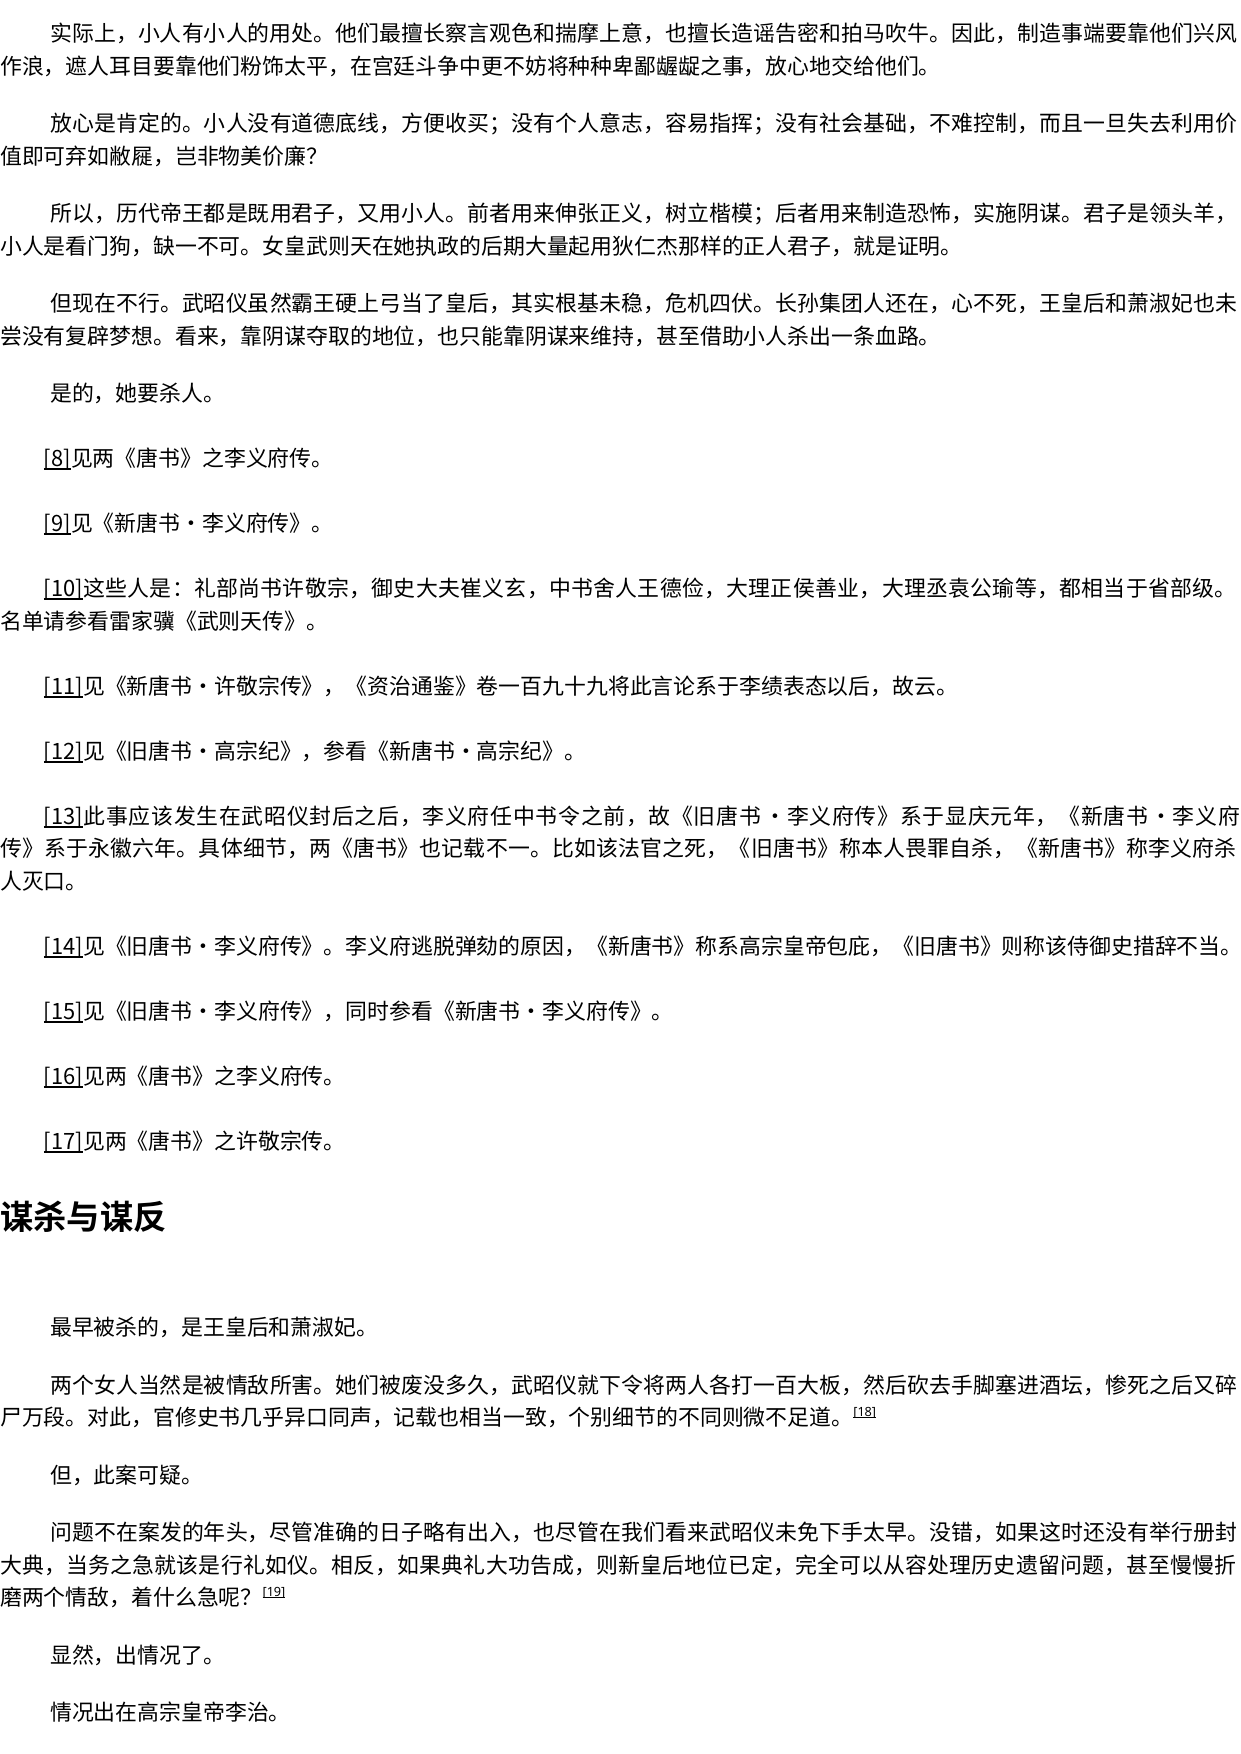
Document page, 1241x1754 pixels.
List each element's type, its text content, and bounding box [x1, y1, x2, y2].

text 放心是肯定的。小人没有道德底线，方便收买；没有个人意志，容易指挥；没有社会基础，不难控制，而且一旦失去利用价值即可弃如敝屣，岂非物美价廉？ [0, 106, 1240, 171]
text 实际上，小人有小人的用处。他们最擅长察言观色和揣摩上意，也擅长造谣告密和拍马吹牛。因此，制造事端要靠他们兴风作浪，遮人耳目要靠他们粉饰太平，在宫廷斗争中更不妨将种种卑鄙龌龊之事，放心地交给他们。 [0, 16, 1240, 81]
text [15]见《旧唐书·李义府传》，同时参看《新唐书·李义府传》。 [0, 993, 1240, 1026]
text [16]见两《唐书》之李义府传。 [0, 1058, 1240, 1091]
text [11]见《新唐书·许敬宗传》，《资治通鉴》卷一百九十九将此言论系于李绩表态以后，故云。 [0, 668, 1240, 701]
text [9]见《新唐书·李义府传》。 [0, 506, 1240, 538]
text 但，此案可疑。 [0, 1457, 1240, 1490]
text 情况出在高宗皇帝李治。 [0, 1695, 1240, 1727]
text 两个女人当然是被情敌所害。她们被废没多久，武昭仪就下令将两人各打一百大板，然后砍去手脚塞进酒坛，惨死之后又碎尸万段。对此，官修史书几乎异口同声，记载也相当一致，个别细节的不同则微不足道。[18] [0, 1367, 1240, 1432]
text [10]这些人是：礼部尚书许敬宗，御史大夫崔义玄，中书舍人王德俭，大理正侯善业，大理丞袁公瑜等，都相当于省部级。名单请参看雷家骥《武则天传》。 [0, 571, 1240, 636]
text 但现在不行。武昭仪虽然霸王硬上弓当了皇后，其实根基未稳，危机四伏。长孙集团人还在，心不死，王皇后和萧淑妃也未尝没有复辟梦想。看来，靠阴谋夺取的地位，也只能靠阴谋来维持，甚至借助小人杀出一条血路。 [0, 286, 1240, 351]
text [8]见两《唐书》之李义府传。 [0, 441, 1240, 473]
text 是的，她要杀人。 [0, 376, 1240, 408]
subtitle 谋杀与谋反 [0, 1183, 1240, 1248]
text [13]此事应该发生在武昭仪封后之后，李义府任中书令之前，故《旧唐书·李义府传》系于显庆元年，《新唐书·李义府传》系于永徽六年。具体细节，两《唐书》也记载不一。比如该法官之死，《旧唐书》称本人畏罪自杀，《新唐书》称李义府杀人灭口。 [0, 798, 1240, 896]
text [14]见《旧唐书·李义府传》。李义府逃脱弹劾的原因，《新唐书》称系高宗皇帝包庇，《旧唐书》则称该侍御史措辞不当。 [0, 928, 1240, 961]
text 问题不在案发的年头，尽管准确的日子略有出入，也尽管在我们看来武昭仪未免下手太早。没错，如果这时还没有举行册封大典，当务之急就该是行礼如仪。相反，如果典礼大功告成，则新皇后地位已定，完全可以从容处理历史遗留问题，甚至慢慢折磨两个情敌，着什么急呢？[19] [0, 1515, 1240, 1612]
text 所以，历代帝王都是既用君子，又用小人。前者用来伸张正义，树立楷模；后者用来制造恐怖，实施阴谋。君子是领头羊，小人是看门狗，缺一不可。女皇武则天在她执政的后期大量起用狄仁杰那样的正人君子，就是证明。 [0, 196, 1240, 261]
text 最早被杀的，是王皇后和萧淑妃。 [0, 1310, 1240, 1342]
text 显然，出情况了。 [0, 1637, 1240, 1670]
text [17]见两《唐书》之许敬宗传。 [0, 1123, 1240, 1156]
text [12]见《旧唐书·高宗纪》，参看《新唐书·高宗纪》。 [0, 733, 1240, 766]
